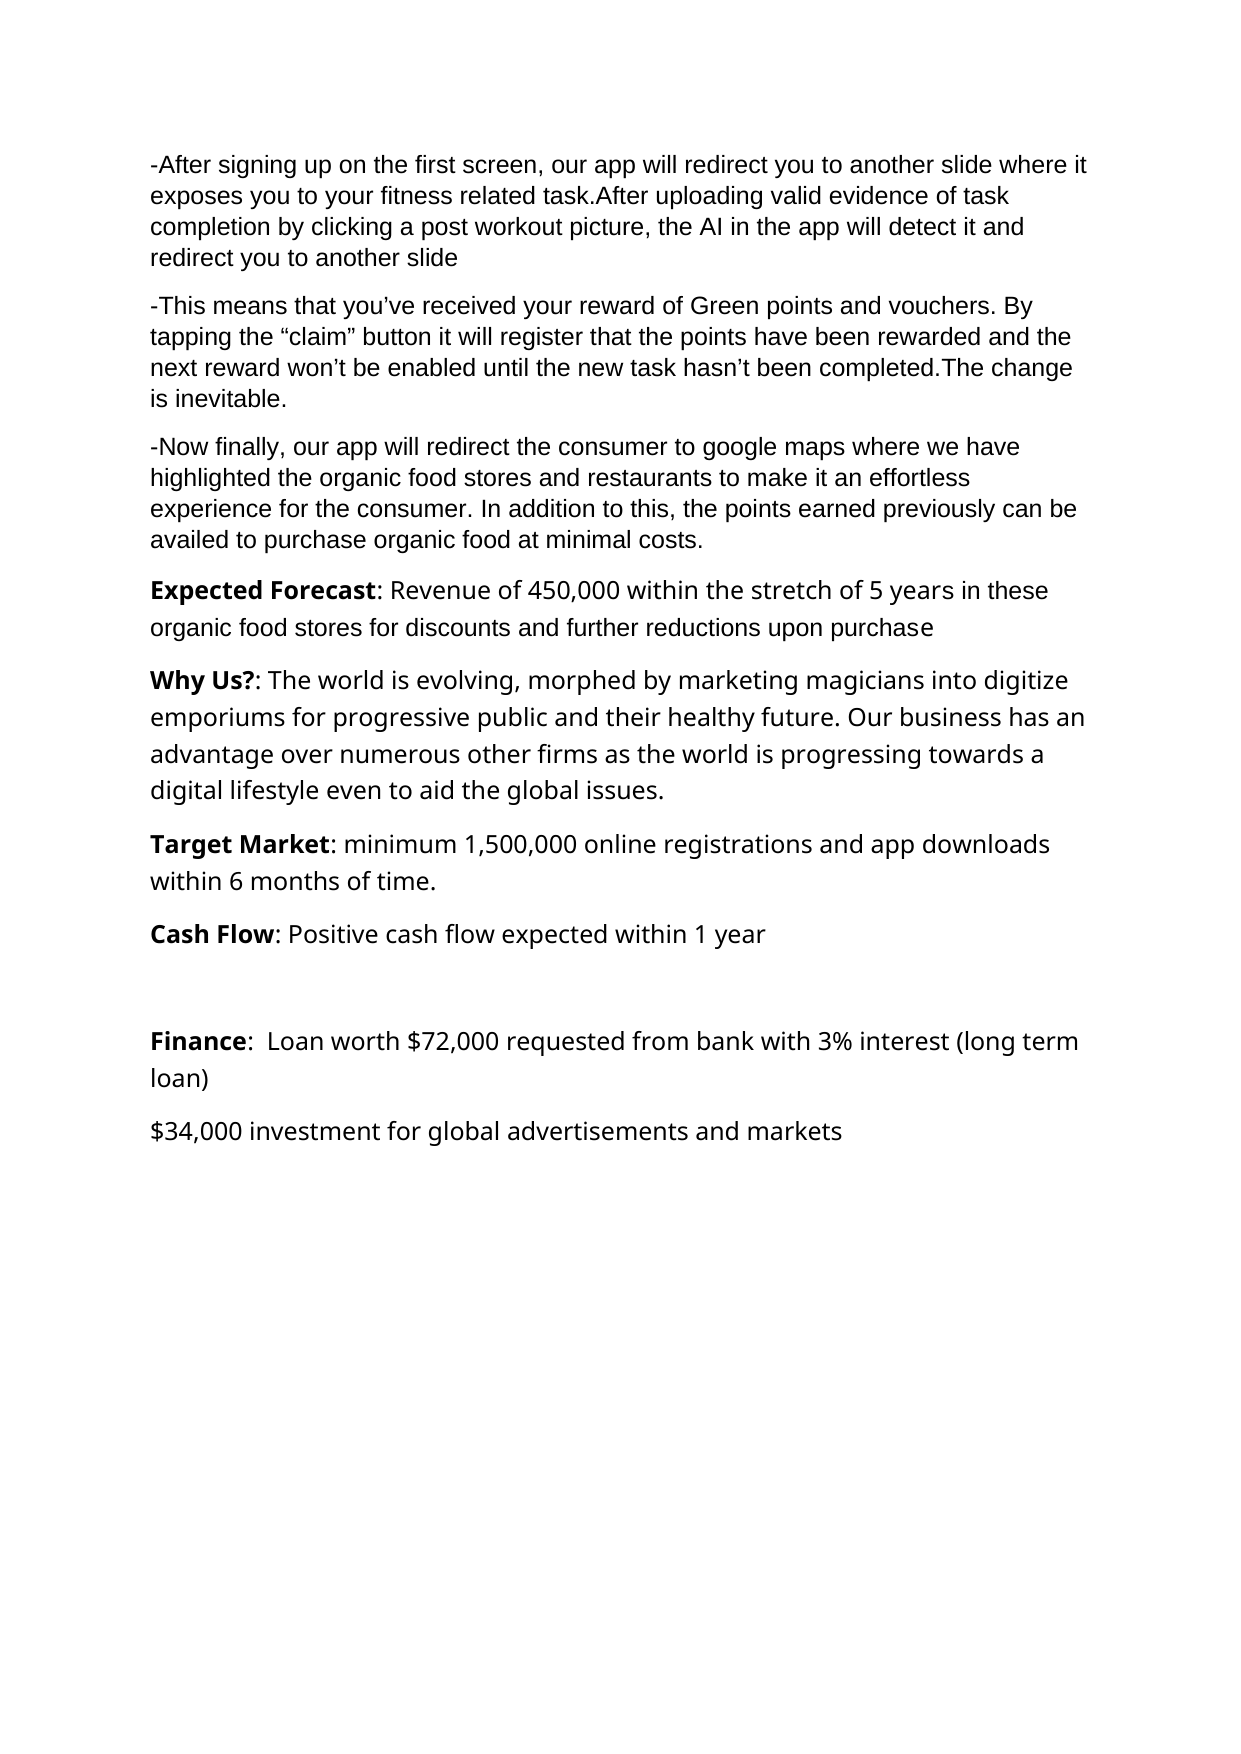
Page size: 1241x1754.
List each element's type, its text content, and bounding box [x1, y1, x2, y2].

text Cash Flow: Positive cash flow expected within 1 year [150, 917, 1090, 951]
text Expected Forecast: Revenue of 450,000 within the stretch of 5 years in these organic food stores for discounts and further reductions upon purchase [150, 572, 1090, 643]
text Target Market: minimum 1,500,000 online registrations and app downloads within 6 months of time. [150, 826, 1090, 897]
text Why Us?: The world is evolving, morphed by marketing magicians into digitize emporiums for progressive public and their healthy future. Our business has an advantage over numerous other firms as the world is progressing towards a digital lifestyle even to aid the global issues. [150, 663, 1090, 807]
text $34,000 investment for global advertisements and markets [150, 1114, 1090, 1148]
text -After signing up on the first screen, our app will redirect you to another slide where it exposes you to your fitness related task.After uploading valid evidence of task completion by clicking a post workout picture, the AI in the app will detect it and redirect you to another slide [150, 150, 1090, 272]
text Finance: Loan worth $72,000 requested from bank with 3% interest (long term loan) [150, 1023, 1090, 1094]
text -This means that you’ve received your reward of Green points and vouchers. By tapping the “claim” button it will register that the points have been rewarded and the next reward won’t be enabled until the new task hasn’t been completed.The change is inevitable. [150, 291, 1090, 413]
text -Now finally, our app will redirect the consumer to google maps where we have highlighted the organic food stores and restaurants to make it an effortless experience for the consumer. In addition to this, the points earned previously can be availed to purchase organic food at minimal costs. [150, 432, 1090, 553]
